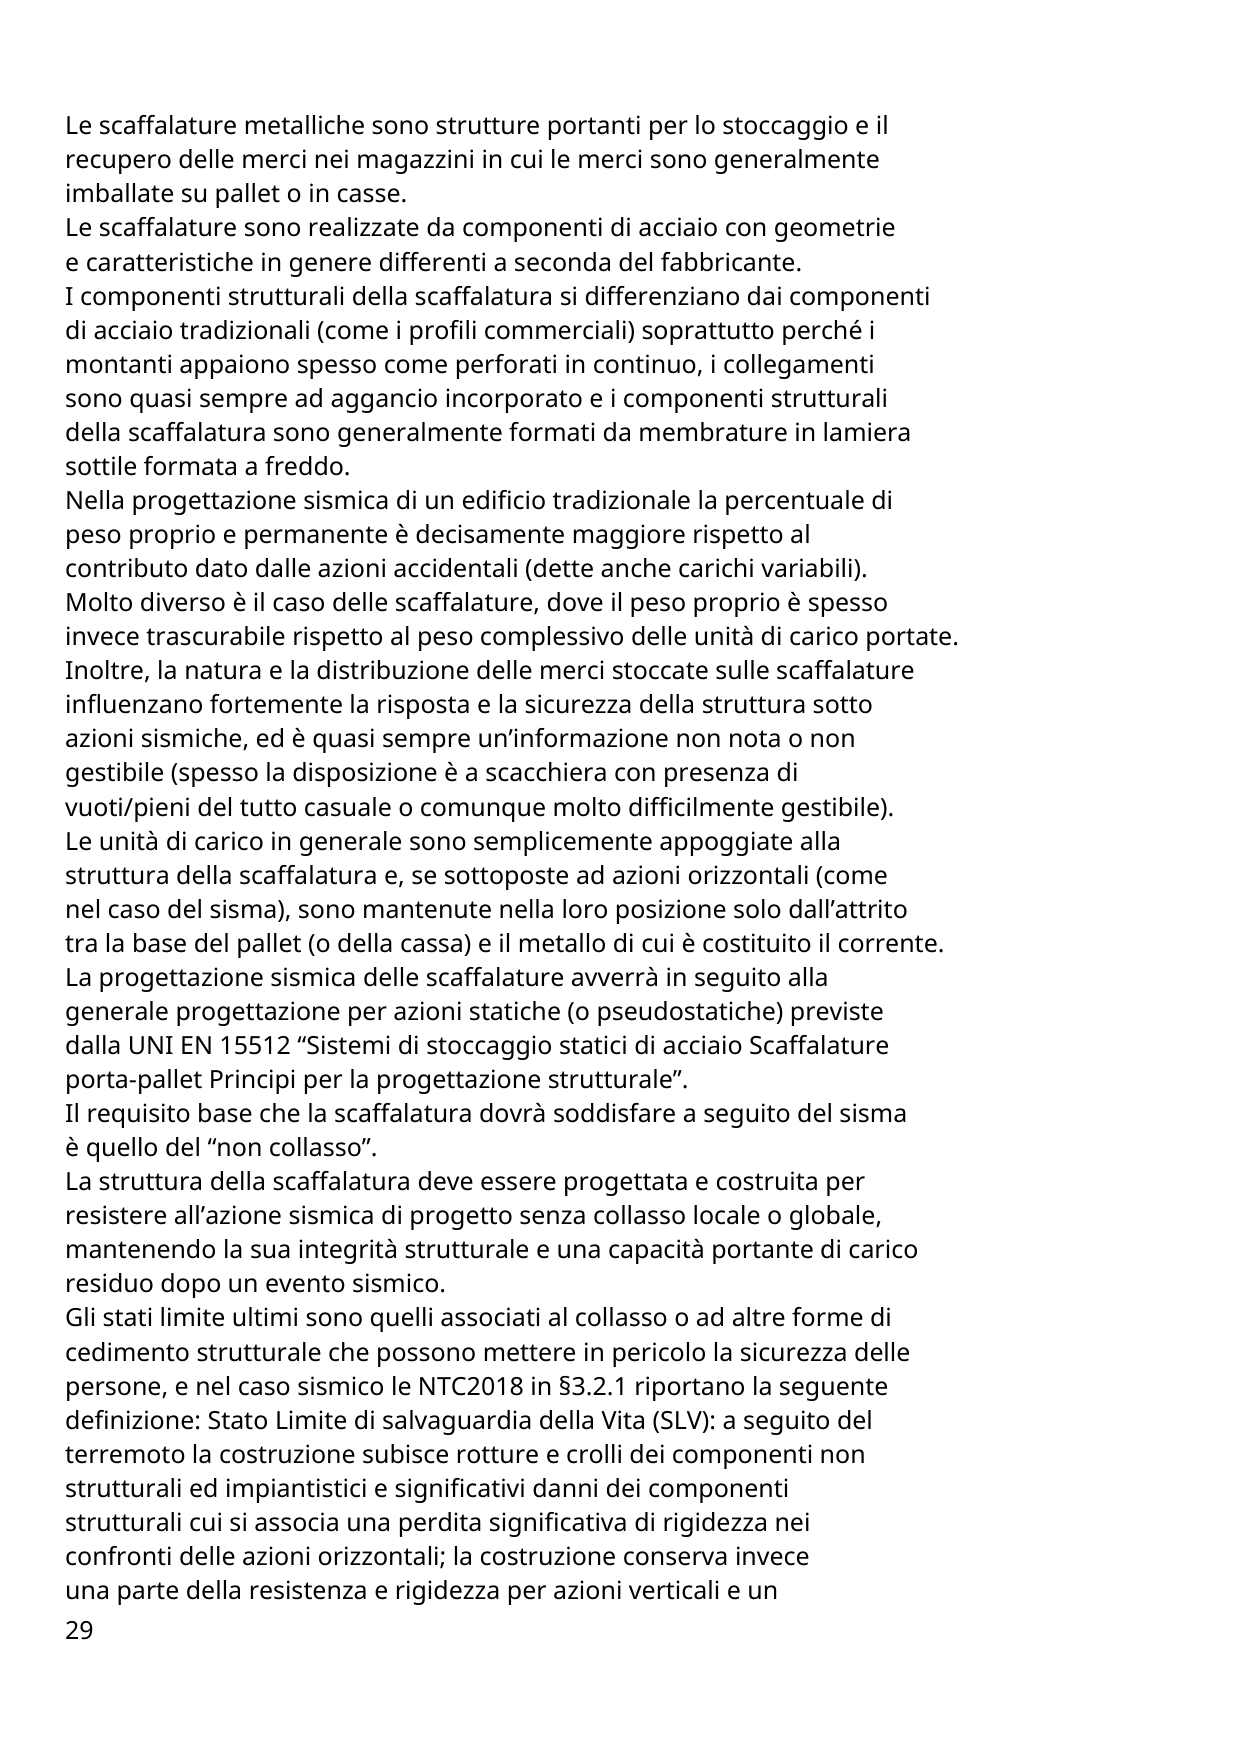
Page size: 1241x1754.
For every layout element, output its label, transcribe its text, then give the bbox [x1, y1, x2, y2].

text sono quasi sempre ad aggancio incorporato e i componenti strutturali [65, 380, 1175, 414]
text I componenti strutturali della scaffalatura si differenziano dai componenti [65, 278, 1175, 312]
text Le unità di carico in generale sono semplicemente appoggiate alla [65, 823, 1175, 857]
text della scaffalatura sono generalmente formati da membrature in lamiera [65, 414, 1175, 448]
text tra la base del pallet (o della cassa) e il metallo di cui è costituito il corrente. [65, 925, 1175, 959]
text di acciaio tradizionali (come i profili commerciali) soprattutto perché i [65, 312, 1175, 346]
text Gli stati limite ultimi sono quelli associati al collasso o ad altre forme di [65, 1300, 1175, 1334]
text contributo dato dalle azioni accidentali (dette anche carichi variabili). [65, 551, 1175, 585]
text dalla UNI EN 15512 “Sistemi di stoccaggio statici di acciaio Scaffalature [65, 1028, 1175, 1062]
text influenzano fortemente la risposta e la sicurezza della struttura sotto [65, 687, 1175, 721]
text generale progettazione per azioni statiche (o pseudostatiche) previste [65, 993, 1175, 1028]
text La struttura della scaffalatura deve essere progettata e costruita per [65, 1164, 1175, 1198]
text persone, e nel caso sismico le NTC2018 in §3.2.1 riportano la seguente [65, 1368, 1175, 1402]
text struttura della scaffalatura e, se sottoposte ad azioni orizzontali (come [65, 857, 1175, 891]
text è quello del “non collasso”. [65, 1130, 1175, 1164]
text azioni sismiche, ed è quasi sempre un’informazione non nota o non [65, 721, 1175, 755]
text residuo dopo un evento sismico. [65, 1266, 1175, 1300]
text invece trascurabile rispetto al peso complessivo delle unità di carico portate. [65, 619, 1175, 653]
text terremoto la costruzione subisce rotture e crolli dei componenti non [65, 1436, 1175, 1470]
text recupero delle merci nei magazzini in cui le merci sono generalmente [65, 142, 1175, 176]
text Il requisito base che la scaffalatura dovrà soddisfare a seguito del sisma [65, 1096, 1175, 1130]
text strutturali ed impiantistici e significativi danni dei componenti [65, 1470, 1175, 1504]
text Le scaffalature sono realizzate da componenti di acciaio con geometrie [65, 210, 1175, 244]
text strutturali cui si associa una perdita significativa di rigidezza nei [65, 1504, 1175, 1538]
text definizione: Stato Limite di salvaguardia della Vita (SLV): a seguito del [65, 1402, 1175, 1436]
text Nella progettazione sismica di un edificio tradizionale la percentuale di [65, 483, 1175, 517]
text vuoti/pieni del tutto casuale o comunque molto difficilmente gestibile). [65, 789, 1175, 823]
text confronti delle azioni orizzontali; la costruzione conserva invece [65, 1538, 1175, 1573]
text Molto diverso è il caso delle scaffalature, dove il peso proprio è spesso [65, 585, 1175, 619]
text una parte della resistenza e rigidezza per azioni verticali e un [65, 1573, 1175, 1607]
text resistere all’azione sismica di progetto senza collasso locale o globale, [65, 1198, 1175, 1232]
text porta-pallet Principi per la progettazione strutturale”. [65, 1062, 1175, 1096]
text Inoltre, la natura e la distribuzione delle merci stoccate sulle scaffalature [65, 653, 1175, 687]
text peso proprio e permanente è decisamente maggiore rispetto al [65, 517, 1175, 551]
text imballate su pallet o in casse. [65, 176, 1175, 210]
text Le scaffalature metalliche sono strutture portanti per lo stoccaggio e il [65, 108, 1175, 142]
text montanti appaiono spesso come perforati in continuo, i collegamenti [65, 346, 1175, 380]
text nel caso del sisma), sono mantenute nella loro posizione solo dall’attrito [65, 891, 1175, 925]
text cedimento strutturale che possono mettere in pericolo la sicurezza delle [65, 1334, 1175, 1368]
text e caratteristiche in genere differenti a seconda del fabbricante. [65, 244, 1175, 278]
text gestibile (spesso la disposizione è a scacchiera con presenza di [65, 755, 1175, 789]
text La progettazione sismica delle scaffalature avverrà in seguito alla [65, 959, 1175, 993]
text sottile formata a freddo. [65, 448, 1175, 483]
text mantenendo la sua integrità strutturale e una capacità portante di carico [65, 1232, 1175, 1266]
